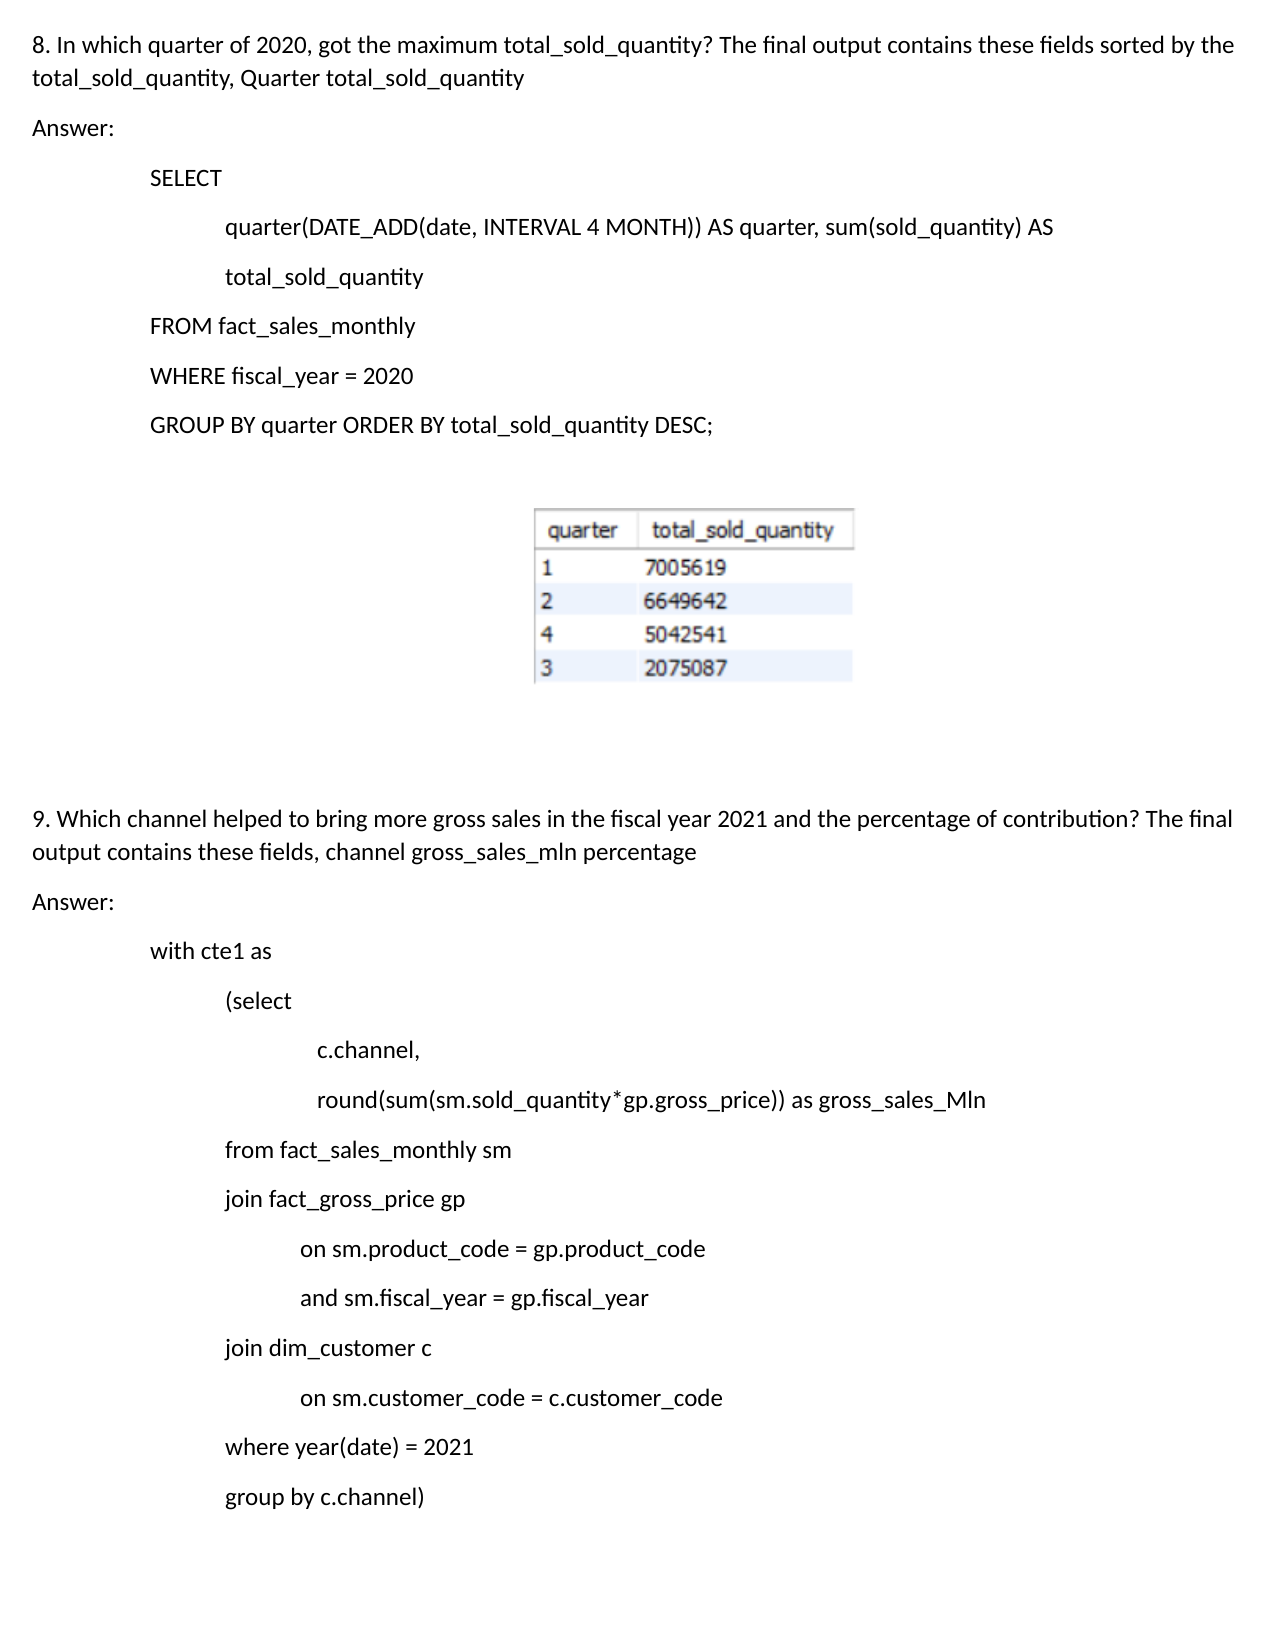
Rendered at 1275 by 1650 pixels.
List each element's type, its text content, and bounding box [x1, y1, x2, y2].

text on sm.product_code = gp.product_code [150, 1233, 1243, 1263]
text join dim_customer c [150, 1332, 1243, 1363]
text Answer: [32, 112, 1243, 143]
text FROM fact_sales_monthly [150, 310, 1243, 341]
text total_sold_quantity [150, 261, 1243, 291]
text SELECT [150, 162, 1243, 192]
text GROUP BY quarter ORDER BY total_sold_quantity DESC; [150, 409, 1243, 440]
text 9. Which channel helped to bring more gross sales in the fiscal year 2021 and the percentage of contribution? The final output contains these fields, channel gross_sales_mln percentage [32, 803, 1243, 867]
text (select [150, 985, 1243, 1016]
text quarter(DATE_ADD(date, INTERVAL 4 MONTH)) AS quarter, sum(sold_quantity) AS [150, 211, 1243, 242]
text group by c.channel) [150, 1481, 1243, 1511]
text 8. In which quarter of 2020, got the maximum total_sold_quantity? The final output contains these fields sorted by the total_sold_quantity, Quarter total_sold_quantity [32, 29, 1243, 93]
text join fact_gross_price gp [150, 1183, 1243, 1214]
text with cte1 as [150, 935, 1243, 966]
text Answer: [32, 886, 1243, 916]
text from fact_sales_monthly sm [150, 1134, 1243, 1164]
text round(sum(sm.sold_quantity*gp.gross_price)) as gross_sales_Mln [150, 1084, 1243, 1115]
text where year(date) = 2021 [150, 1431, 1243, 1462]
text on sm.customer_code = c.customer_code [150, 1382, 1243, 1412]
picture [533, 508, 859, 686]
text WHERE fiscal_year = 2020 [150, 360, 1243, 391]
text c.channel, [150, 1034, 1243, 1065]
text and sm.fiscal_year = gp.fiscal_year [150, 1282, 1243, 1313]
